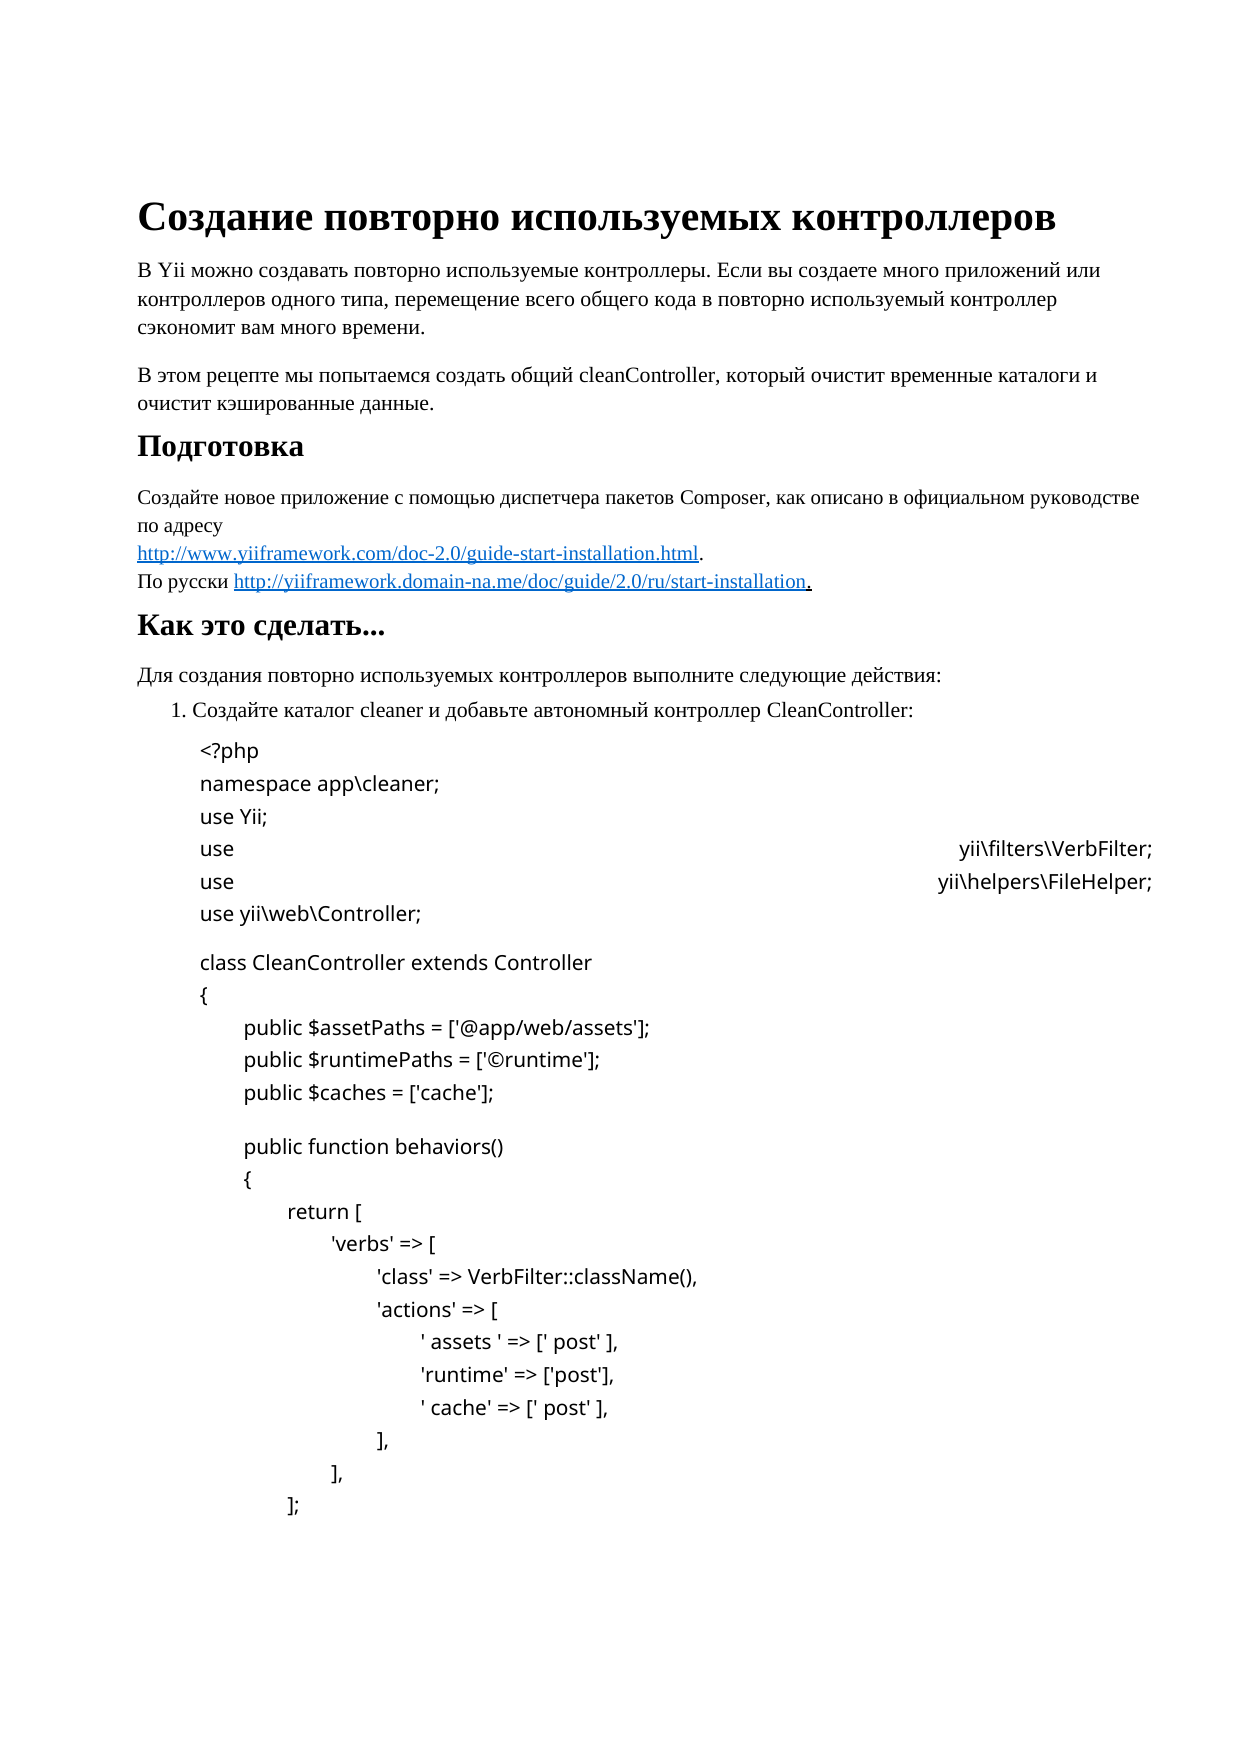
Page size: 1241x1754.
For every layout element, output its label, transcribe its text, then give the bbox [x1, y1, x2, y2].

text use yii\filters\VerbFilter; use yii\helpers\FileHelper; use yii\web\Controller; [199, 834, 1153, 928]
text ' assets ' => [' post' ], [420, 1327, 1153, 1356]
text ], [377, 1425, 1153, 1454]
text Для создания повторно используемых контроллеров выполните следующие действия: [137, 665, 1153, 687]
text 1. Создайте каталог cleaner и добавьте автономный контроллер CleanController: [170, 700, 1153, 722]
text В Yii можно создавать повторно используемые контроллеры. Если вы создаете много приложений или контроллеров одного типа, перемещение всего общего кода в повторно используемый контроллер сэкономит вам много времени. [137, 255, 1153, 340]
text public function behaviors() [243, 1132, 1153, 1160]
text ], [331, 1458, 1153, 1486]
text 'runtime' => ['post'], [420, 1360, 1153, 1388]
text ]; [287, 1490, 1153, 1519]
text 'actions' => [ [377, 1295, 1153, 1323]
text 'verbs' => [ [331, 1229, 1153, 1258]
text В этом рецепте мы попытаемся создать общий cleanController, который очистит временные каталоги и очистит кэшированные данные. [137, 359, 1153, 416]
text return [ [287, 1197, 1153, 1225]
text Подготовка [137, 432, 1153, 463]
text 'class' => VerbFilter::className(), [377, 1262, 1153, 1291]
text class CleanController extends Controller { [199, 948, 1153, 1009]
text public $assetPaths = ['@app/web/assets']; public $runtimePaths = ['©runtime']; public $caches = ['cache']; [243, 1013, 1153, 1107]
text Создайте новое приложение с помощью диспетчера пакетов Composer, как описано в официальном руководстве по адресу http://www.yiiframework.com/doc-2.0/guide-start-installation.html. По русски http://yiiframework.domain-na.me/doc/guide/2.0/ru/start-installation. [137, 482, 1153, 594]
text <?php [199, 737, 1153, 765]
text { [243, 1164, 1153, 1193]
text namespace app\cleaner; use Yii; [199, 769, 1153, 830]
text Как это сделать... [137, 610, 1153, 641]
text Создание повторно используемых контроллеров [137, 197, 1153, 238]
text ' cache' => [' post' ], [420, 1393, 1153, 1421]
